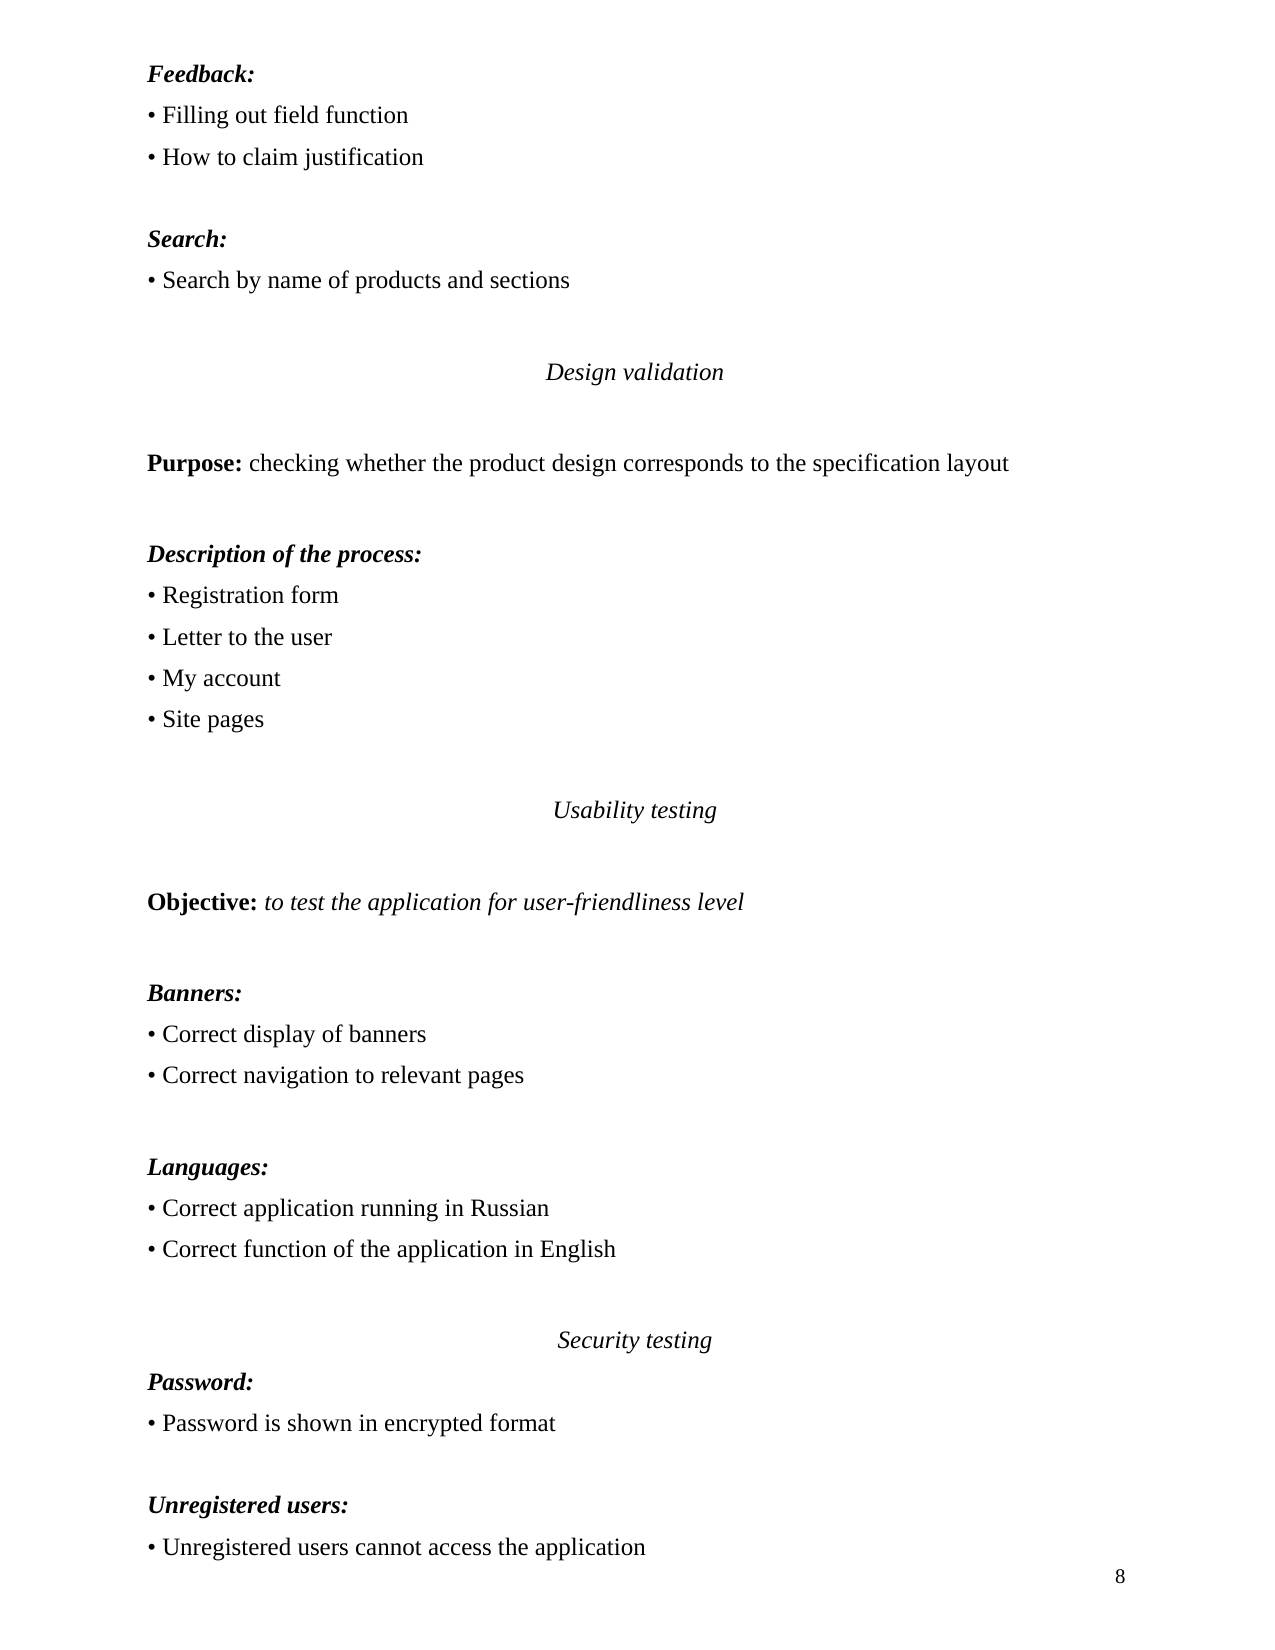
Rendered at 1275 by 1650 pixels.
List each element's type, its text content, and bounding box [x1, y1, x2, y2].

text • How to claim justification [147, 142, 1125, 170]
text • Correct function of the application in English [147, 1234, 1125, 1263]
text • Correct navigation to relevant pages [147, 1060, 1125, 1089]
text • Letter to the user [147, 622, 1125, 650]
text Objective: to test the application for user-friendliness level [147, 887, 1125, 915]
text Unregistered users: [147, 1490, 1125, 1519]
text • Registration form [147, 580, 1125, 609]
text • My account [147, 663, 1125, 692]
text Banners: [147, 978, 1125, 1007]
text • Search by name of products and sections [147, 265, 1125, 294]
text Security testing [147, 1325, 1125, 1354]
text • Correct application running in Russian [147, 1193, 1125, 1222]
text • Password is shown in encrypted format [147, 1408, 1125, 1437]
text Design validation [147, 357, 1125, 385]
text Purpose: checking whether the product design corresponds to the specification layout [147, 448, 1125, 477]
text • Site pages [147, 704, 1125, 733]
text Languages: [147, 1152, 1125, 1180]
text Feedback: [147, 59, 1125, 88]
text Search: [147, 224, 1125, 253]
text • Correct display of banners [147, 1019, 1125, 1048]
text Description of the process: [147, 539, 1125, 568]
text Usability testing [147, 795, 1125, 824]
text • Unregistered users cannot access the application [147, 1532, 1125, 1560]
text Password: [147, 1367, 1125, 1395]
text • Filling out field function [147, 100, 1125, 129]
